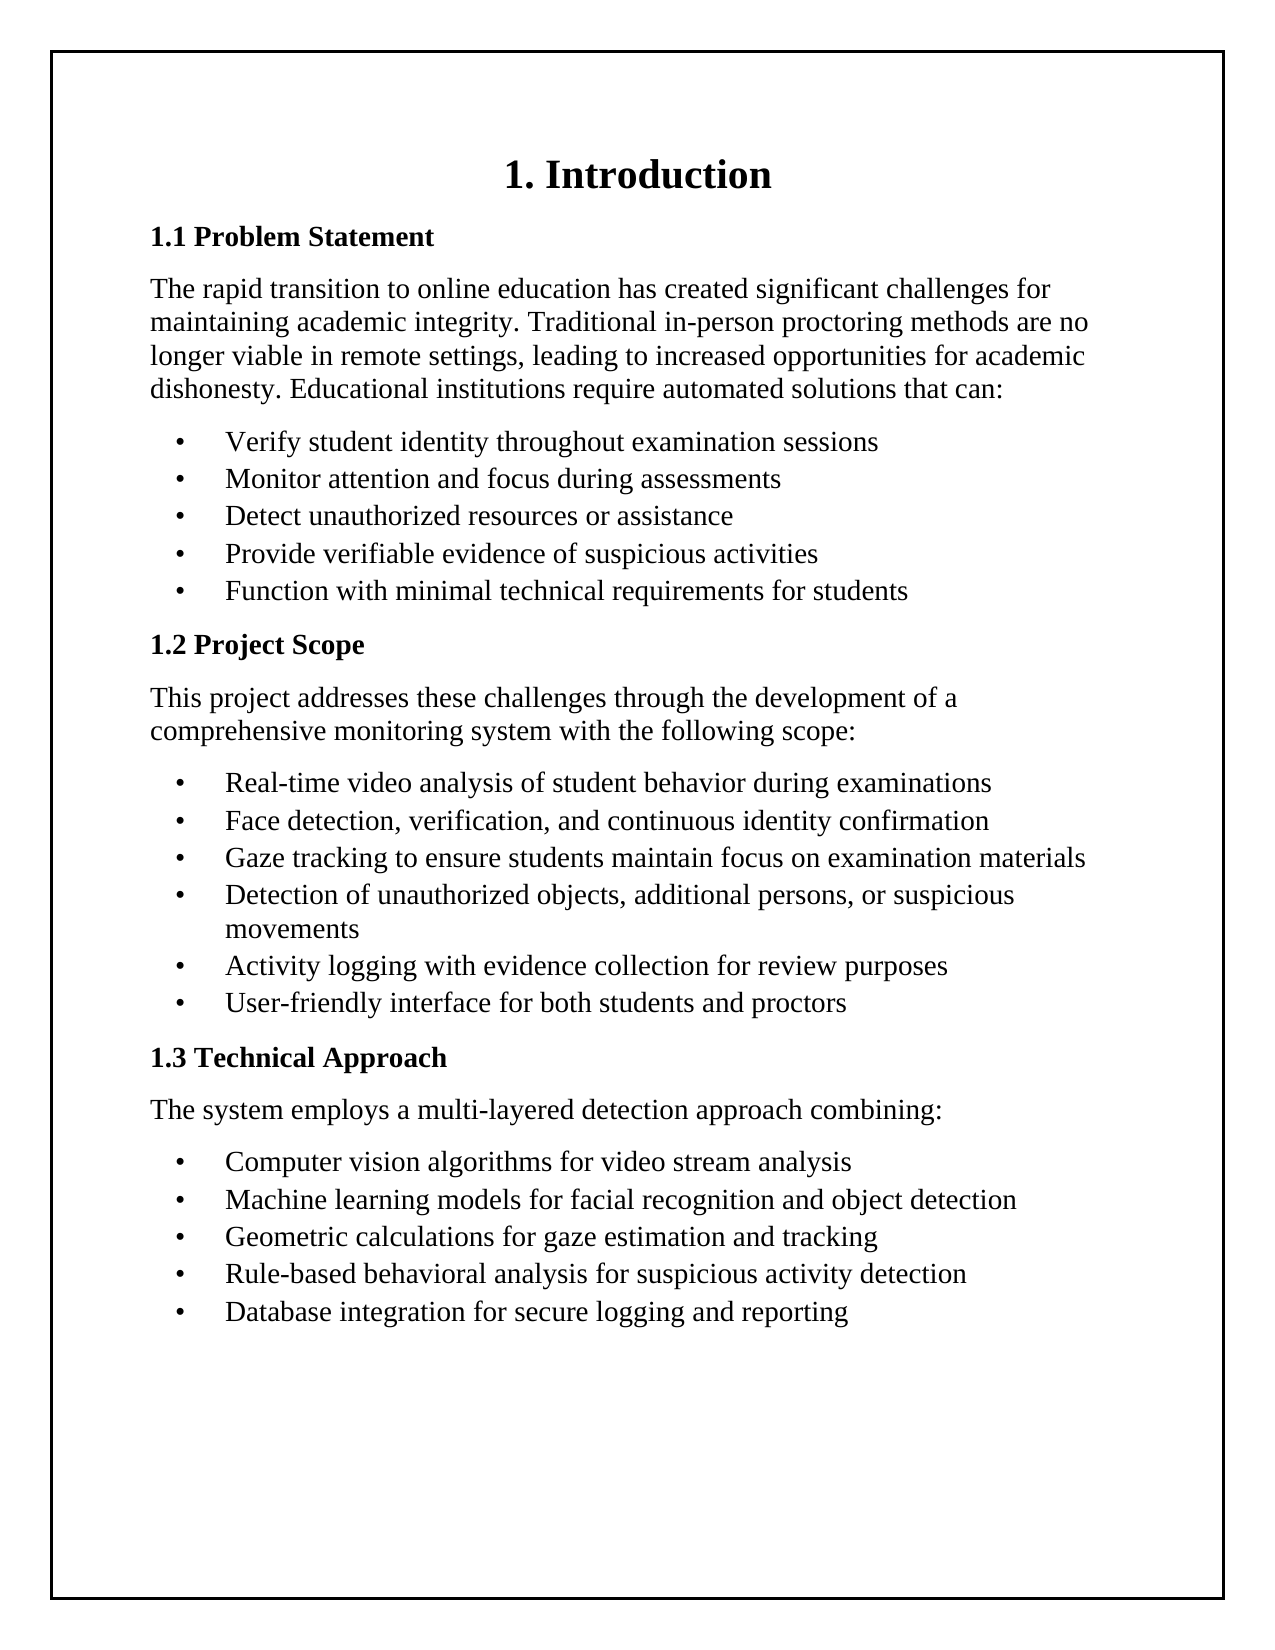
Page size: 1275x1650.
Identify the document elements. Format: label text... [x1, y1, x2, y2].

text The system employs a multi-layered detection approach combining: [150, 1092, 1125, 1126]
list Geometric calculations for gaze estimation and tracking [175, 1219, 1125, 1253]
list User-friendly interface for both students and proctors [175, 986, 1125, 1019]
subtitle 1. Introduction [150, 150, 1125, 198]
list Verify student identity throughout examination sessions [175, 424, 1125, 457]
subtitle 1.2 Project Scope [150, 627, 1125, 661]
text This project addresses these challenges through the development of a comprehensive monitoring system with the following scope: [150, 680, 1125, 747]
list Machine learning models for facial recognition and object detection [175, 1182, 1125, 1215]
subtitle 1.1 Problem Statement [150, 219, 1125, 252]
list Activity logging with evidence collection for review purposes [175, 948, 1125, 982]
list Database integration for secure logging and reporting [175, 1294, 1125, 1327]
list Monitor attention and focus during assessments [175, 461, 1125, 495]
list Rule-based behavioral analysis for suspicious activity detection [175, 1256, 1125, 1290]
list Computer vision algorithms for video stream analysis [175, 1144, 1125, 1178]
subtitle 1.3 Technical Approach [150, 1040, 1125, 1073]
list Detect unauthorized resources or assistance [175, 498, 1125, 532]
list Provide verifiable evidence of suspicious activities [175, 536, 1125, 569]
list Gaze tracking to ensure students maintain focus on examination materials [175, 840, 1125, 874]
list Detection of unauthorized objects, additional persons, or suspicious movements [175, 877, 1125, 944]
list Function with minimal technical requirements for students [175, 573, 1125, 607]
list Real-time video analysis of student behavior during examinations [175, 766, 1125, 799]
text The rapid transition to online education has created significant challenges for maintaining academic integrity. Traditional in-person proctoring methods are no longer viable in remote settings, leading to increased opportunities for academic dishonesty. Educational institutions require automated solutions that can: [150, 271, 1125, 405]
list Face detection, verification, and continuous identity confirmation [175, 803, 1125, 836]
